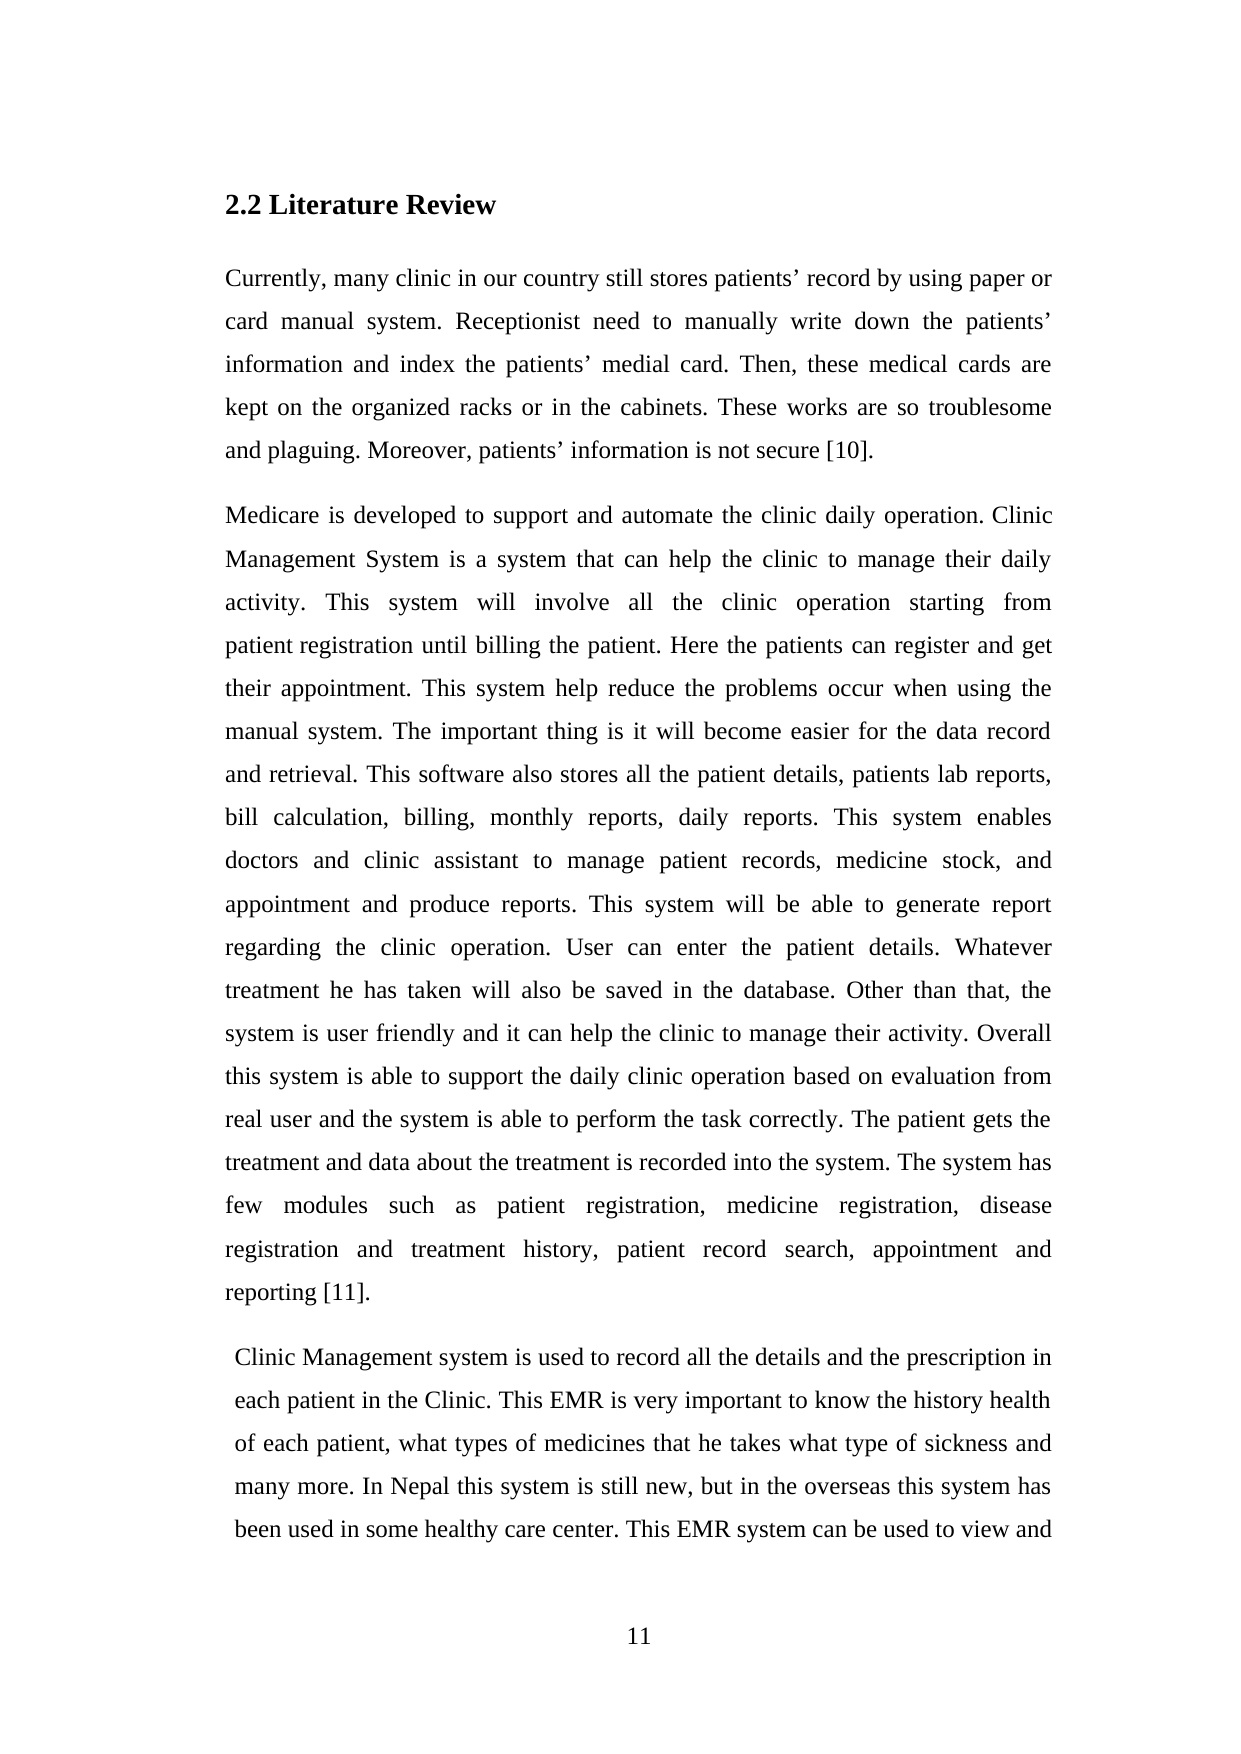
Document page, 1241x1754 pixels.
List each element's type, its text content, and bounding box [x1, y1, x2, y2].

subtitle 2.2 Literature Review [225, 187, 1053, 221]
text Medicare is developed to support and automate the clinic daily operation. Clinic Management System is a system that can help the clinic to manage their daily activity. This system will involve all the clinic operation starting from patient registration until billing the patient. Here the patients can register and get their appointment. This system help reduce the problems occur when using the manual system. The important thing is it will become easier for the data record and retrieval. This software also stores all the patient details, patients lab reports, bill calculation, billing, monthly reports, daily reports. This system enables doctors and clinic assistant to manage patient records, medicine stock, and appointment and produce reports. This system will be able to generate report regarding the clinic operation. User can enter the patient details. Whatever treatment he has taken will also be saved in the database. Other than that, the system is user friendly and it can help the clinic to manage their activity. Overall this system is able to support the daily clinic operation based on evaluation from real user and the system is able to perform the task correctly. The patient gets the treatment and data about the treatment is recorded into the system. The system has few modules such as patient registration, medicine registration, disease registration and treatment history, patient record search, appointment and reporting [11]. [225, 501, 1053, 1306]
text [234, 1342, 1053, 1543]
text Currently, many clinic in our country still stores patients’ record by using paper or card manual system. Receptionist need to manually write down the patients’ information and index the patients’ medial card. Then, these medical cards are kept on the organized racks or in the cabinets. These works are so troublesome and plaguing. Moreover, patients’ information is not secure [10]. [225, 263, 1053, 464]
